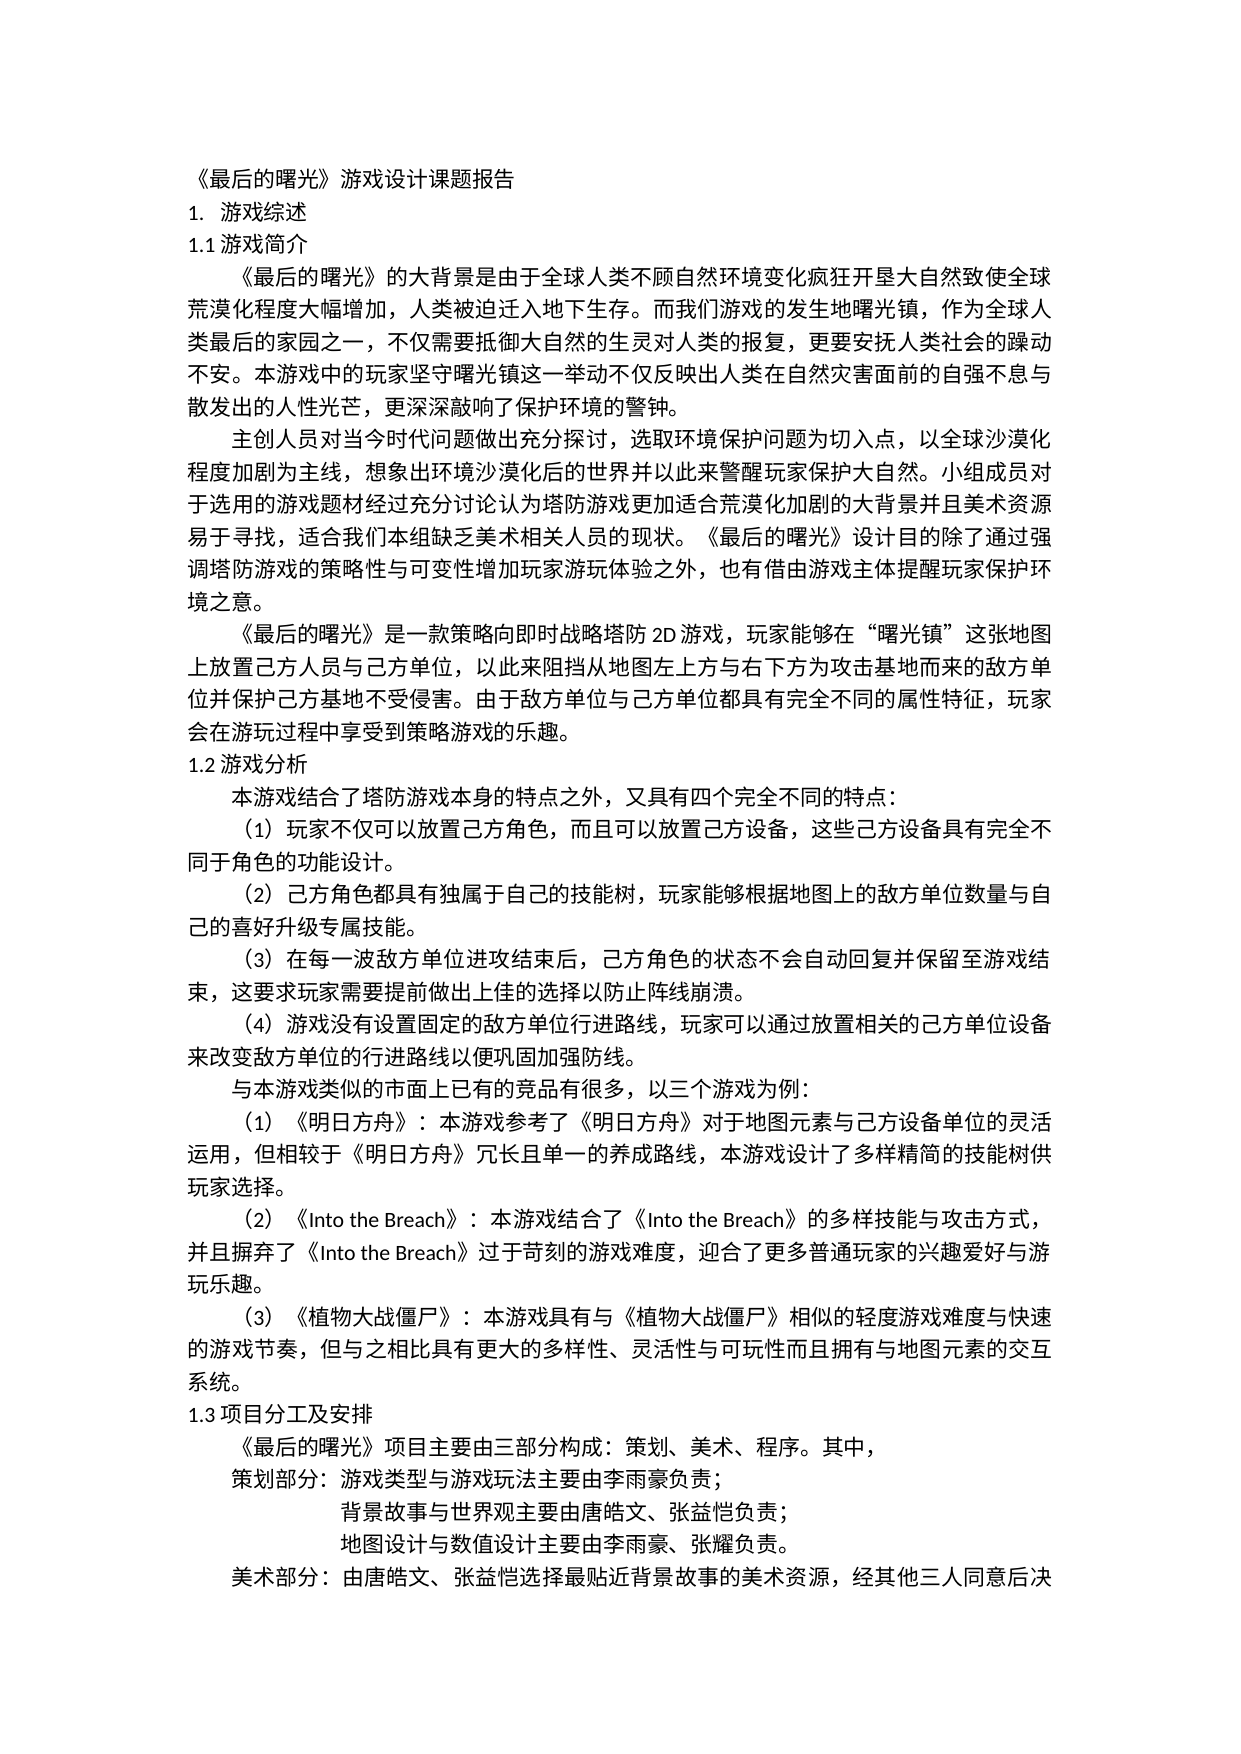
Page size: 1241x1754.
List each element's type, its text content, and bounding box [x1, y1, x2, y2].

list 与本游戏类似的市面上已有的竞品有很多，以三个游戏为例： [187, 1072, 1053, 1104]
list 本游戏结合了塔防游戏本身的特点之外，又具有四个完全不同的特点： [187, 779, 1053, 812]
list 策划部分：游戏类型与游戏玩法主要由李雨豪负责； [187, 1462, 1053, 1494]
text 《最后的曙光》游戏设计课题报告 [187, 162, 1053, 194]
list 背景故事与世界观主要由唐皓文、张益恺负责； [187, 1494, 1053, 1527]
list 《Into the Breach》：本游戏结合了《Into the Breach》的多样技能与攻击方式，并且摒弃了《Into the Breach》过于苛刻的游戏难度，迎合了更多普通玩家的兴趣爱好与游玩乐趣。 [187, 1202, 1053, 1299]
list 《最后的曙光》是一款策略向即时战略塔防2D游戏，玩家能够在“曙光镇”这张地图上放置己方人员与己方单位，以此来阻挡从地图左上方与右下方为攻击基地而来的敌方单位并保护己方基地不受侵害。由于敌方单位与己方单位都具有完全不同的属性特征，玩家会在游玩过程中享受到策略游戏的乐趣。 [187, 617, 1053, 747]
list 游戏简介 [187, 227, 1053, 259]
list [187, 1559, 1053, 1592]
list 地图设计与数值设计主要由李雨豪、张耀负责。 [187, 1527, 1053, 1559]
list 项目分工及安排 [187, 1397, 1053, 1429]
list 主创人员对当今时代问题做出充分探讨，选取环境保护问题为切入点，以全球沙漠化程度加剧为主线，想象出环境沙漠化后的世界并以此来警醒玩家保护大自然。小组成员对于选用的游戏题材经过充分讨论认为塔防游戏更加适合荒漠化加剧的大背景并且美术资源易于寻找，适合我们本组缺乏美术相关人员的现状。《最后的曙光》设计目的除了通过强调塔防游戏的策略性与可变性增加玩家游玩体验之外，也有借由游戏主体提醒玩家保护环境之意。 [187, 422, 1053, 617]
list 《植物大战僵尸》：本游戏具有与《植物大战僵尸》相似的轻度游戏难度与快速的游戏节奏，但与之相比具有更大的多样性、灵活性与可玩性而且拥有与地图元素的交互系统。 [187, 1299, 1053, 1397]
list 《最后的曙光》项目主要由三部分构成：策划、美术、程序。其中， [187, 1429, 1053, 1462]
list 在每一波敌方单位进攻结束后，己方角色的状态不会自动回复并保留至游戏结束，这要求玩家需要提前做出上佳的选择以防止阵线崩溃。 [187, 942, 1053, 1007]
list 游戏没有设置固定的敌方单位行进路线，玩家可以通过放置相关的己方单位设备来改变敌方单位的行进路线以便巩固加强防线。 [187, 1007, 1053, 1072]
list 己方角色都具有独属于自己的技能树，玩家能够根据地图上的敌方单位数量与自己的喜好升级专属技能。 [187, 877, 1053, 942]
list 玩家不仅可以放置己方角色，而且可以放置己方设备，这些己方设备具有完全不同于角色的功能设计。 [187, 812, 1053, 877]
list 游戏分析 [187, 747, 1053, 779]
list 《明日方舟》：本游戏参考了《明日方舟》对于地图元素与己方设备单位的灵活运用，但相较于《明日方舟》冗长且单一的养成路线，本游戏设计了多样精简的技能树供玩家选择。 [187, 1104, 1053, 1202]
list 游戏综述 [187, 194, 1053, 227]
list 《最后的曙光》的大背景是由于全球人类不顾自然环境变化疯狂开垦大自然致使全球荒漠化程度大幅增加，人类被迫迁入地下生存。而我们游戏的发生地曙光镇，作为全球人类最后的家园之一，不仅需要抵御大自然的生灵对人类的报复，更要安抚人类社会的躁动不安。本游戏中的玩家坚守曙光镇这一举动不仅反映出人类在自然灾害面前的自强不息与散发出的人性光芒，更深深敲响了保护环境的警钟。 [187, 259, 1053, 422]
